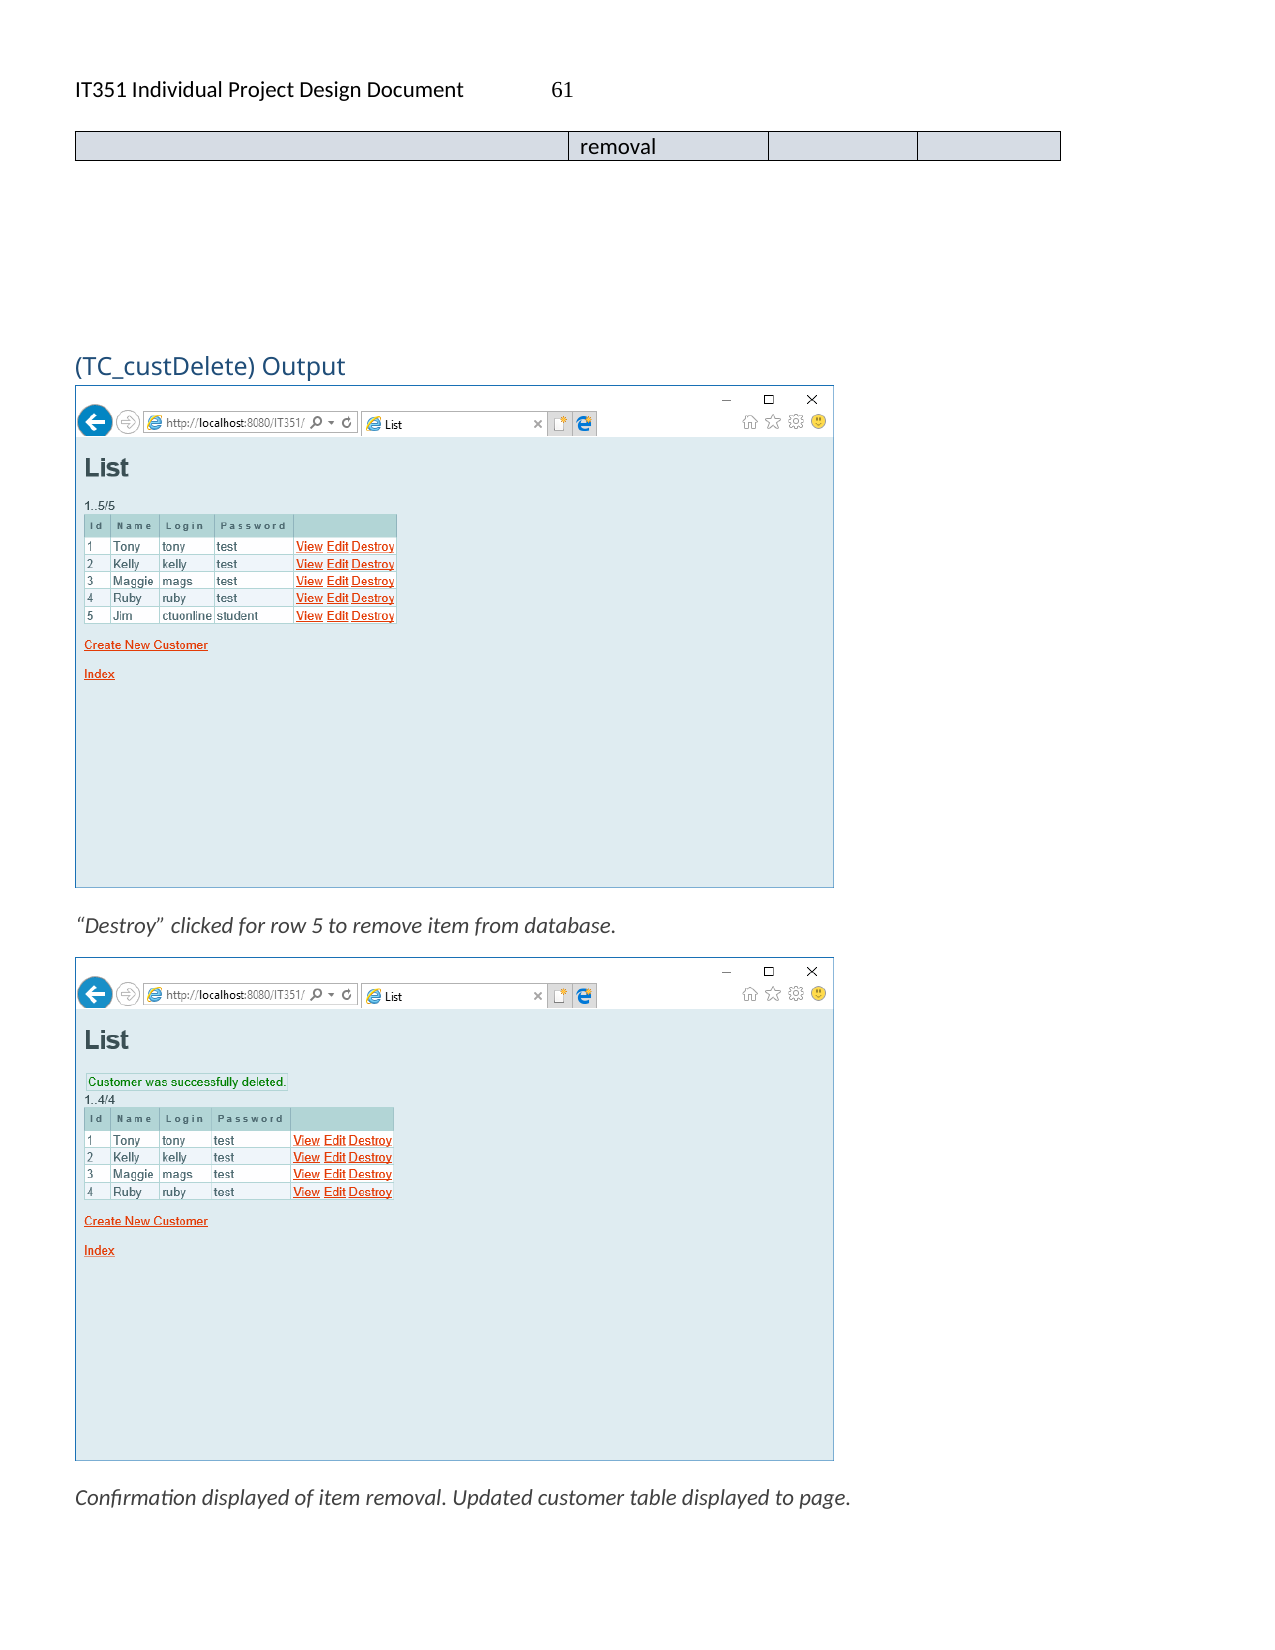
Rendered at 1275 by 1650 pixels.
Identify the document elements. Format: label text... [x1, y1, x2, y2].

picture [75, 957, 834, 1461]
table_cell Pass [918, 132, 1060, 160]
text Confirmation displayed of item removal. Updated customer table displayed to page. [75, 1483, 1110, 1511]
text “Destroy” clicked for row 5 to remove item from database. [75, 911, 1110, 939]
picture [75, 385, 834, 888]
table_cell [769, 132, 917, 160]
subtitle (TC_custDelete) Output [75, 349, 1200, 383]
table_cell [569, 132, 768, 160]
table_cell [76, 132, 568, 160]
